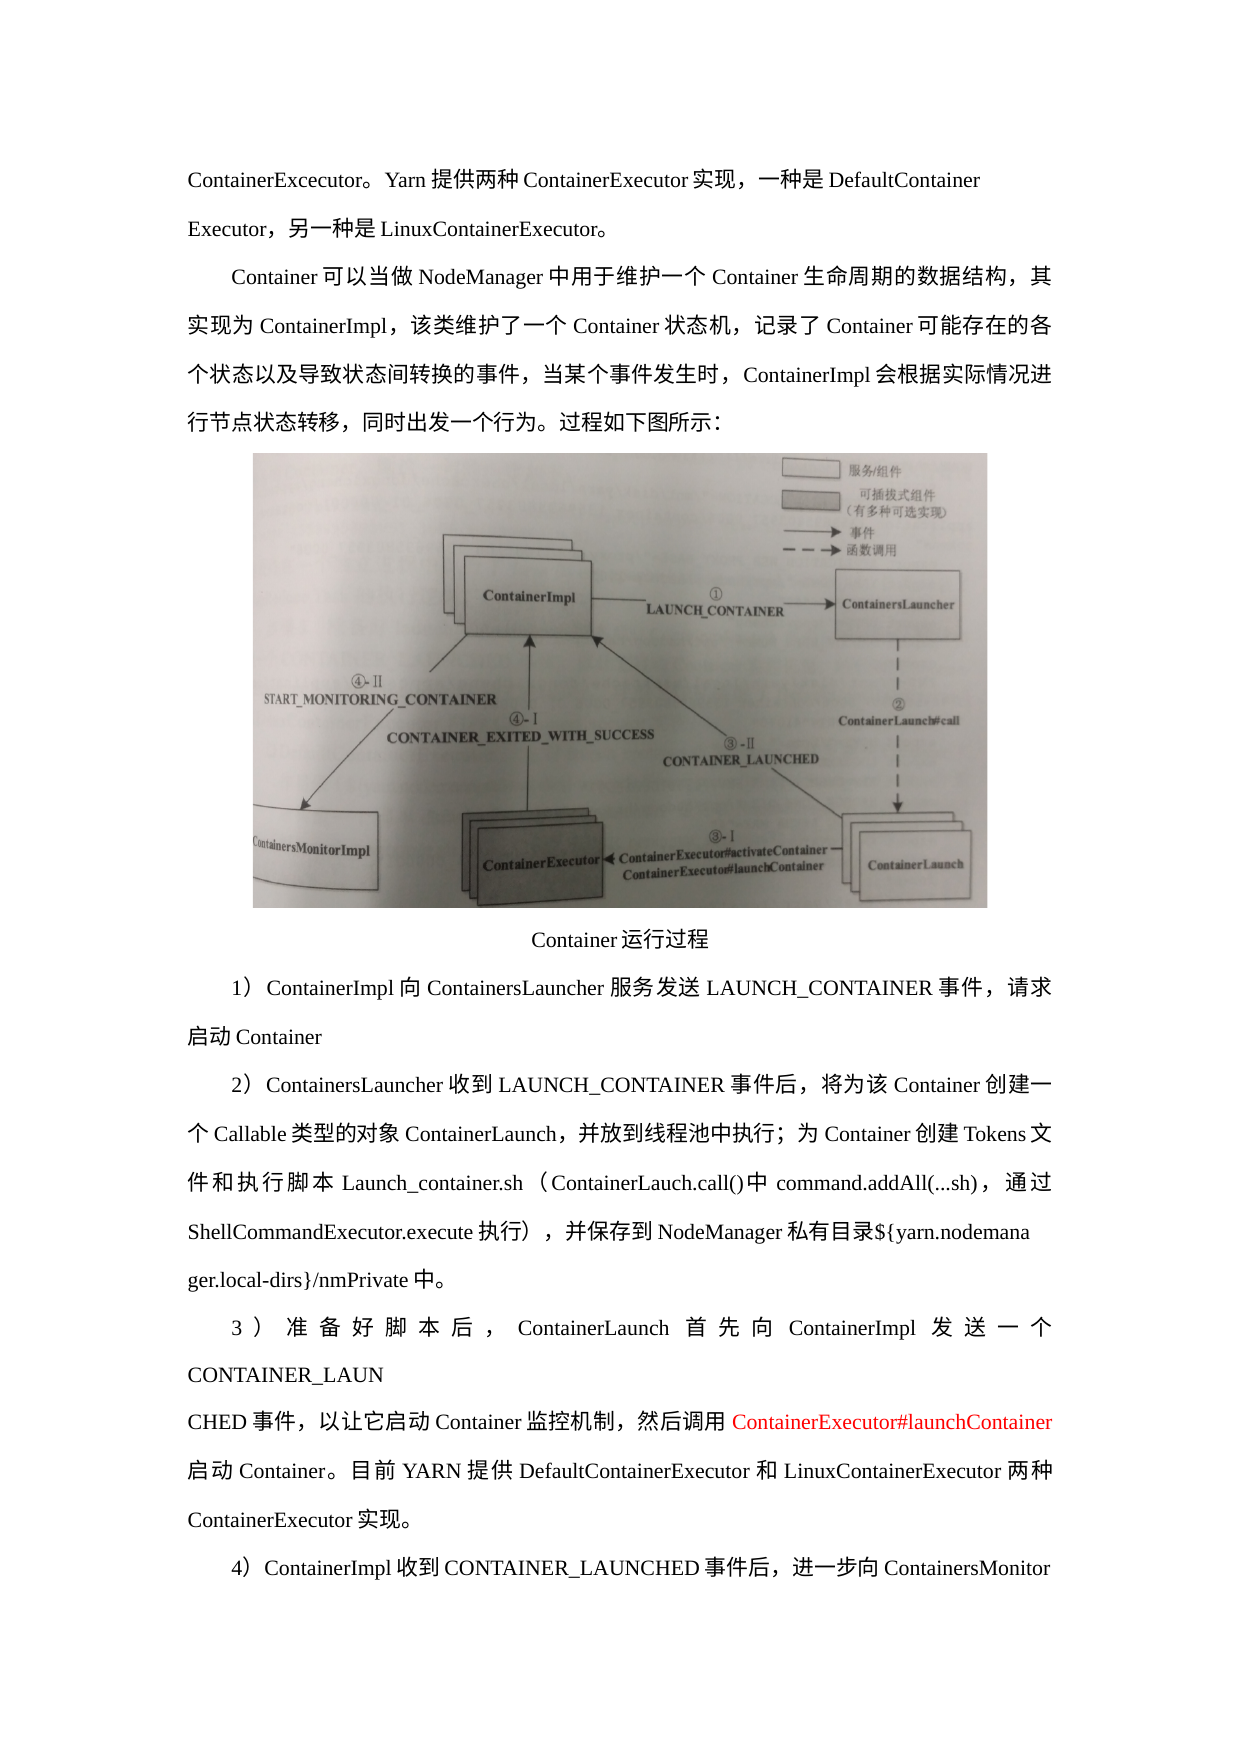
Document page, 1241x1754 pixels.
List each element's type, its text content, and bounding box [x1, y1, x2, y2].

text Executor，另一种是LinuxContainerExecutor。 [187, 210, 1053, 243]
text 1）ContainerImpl向ContainersLauncher服务发送LAUNCH_CONTAINER事件，请求启动Container [187, 970, 1053, 1051]
text Container运行过程 [187, 922, 1053, 954]
text ger.local-dirs}/nmPrivate中。 [187, 1262, 1053, 1294]
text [187, 162, 1053, 194]
text 2）ContainersLauncher收到LAUNCH_CONTAINER事件后，将为该Container创建一个Callable类型的对象ContainerLaunch，并放到线程池中执行；为Container创建Tokens文件和执行脚本Launch_container.sh（ContainerLauch.call()中command.addAll(...sh)，通过ShellCommandExecutor.execute执行），并保存到NodeManager私有目录${yarn.nodemana [187, 1067, 1053, 1246]
text CHED事件，以让它启动Container监控机制，然后调用ContainerExecutor#launchContainer启动Container。目前YARN提供DefaultContainerExecutor和LinuxContainerExecutor两种ContainerExecutor实现。 [187, 1404, 1053, 1534]
picture [252, 453, 988, 908]
text 3）准备好脚本后，ContainerLaunch首先向ContainerImpl发送一个CONTAINER_LAUN [187, 1310, 1053, 1391]
text Container可以当做NodeManager中用于维护一个Container生命周期的数据结构，其实现为ContainerImpl，该类维护了一个Container状态机，记录了Container可能存在的各个状态以及导致状态间转换的事件，当某个事件发生时，ContainerImpl会根据实际情况进行节点状态转移，同时出发一个行为。过程如下图所示： [187, 259, 1053, 437]
text 4）ContainerImpl收到CONTAINER_LAUNCHED事件后，进一步向ContainersMonitor [187, 1549, 1053, 1582]
